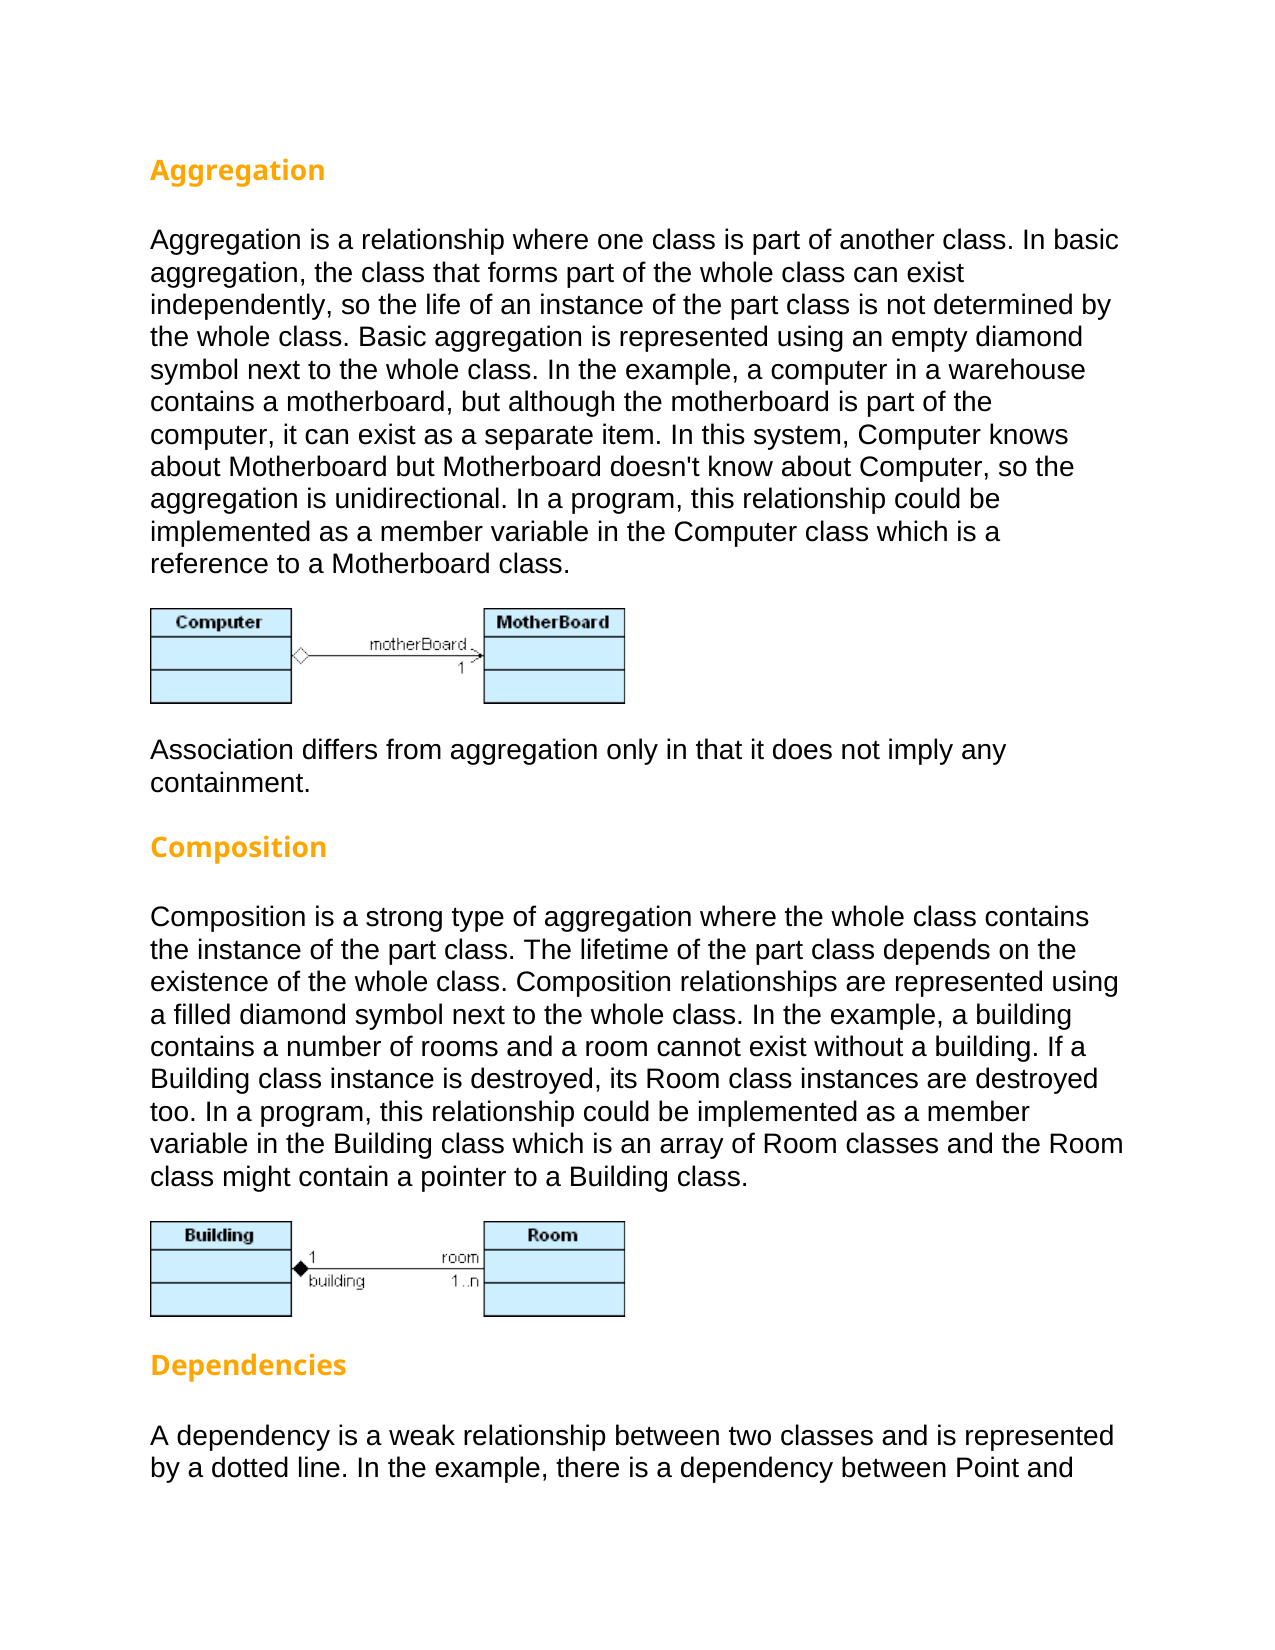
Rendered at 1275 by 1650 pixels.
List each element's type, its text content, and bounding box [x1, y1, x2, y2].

text Association differs from aggregation only in that it does not imply any containment. [150, 733, 1125, 798]
text Composition is a strong type of aggregation where the whole class contains the instance of the part class. The lifetime of the part class depends on the existence of the whole class. Composition relationships are represented using a filled diamond symbol next to the whole class. In the example, a building contains a number of rooms and a room cannot exist without a building. If a Building class instance is destroyed, its Room class instances are destroyed too. In a program, this relationship could be implemented as a member variable in the Building class which is an array of Room classes and the Room class might contain a pointer to a Building class. [150, 900, 1125, 1192]
text Aggregation is a relationship where one class is part of another class. In basic aggregation, the class that forms part of the whole class can exist independently, so the life of an instance of the part class is not determined by the whole class. Basic aggregation is represented using an empty diamond symbol next to the whole class. In the example, a computer in a warehouse contains a motherboard, but although the motherboard is part of the computer, it can exist as a separate item. In this system, Computer knows about Motherboard but Motherboard doesn't know about Computer, so the aggregation is unidirectional. In a program, this relationship could be implemented as a member variable in the Computer class which is a reference to a Motherboard class. [150, 223, 1125, 579]
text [150, 1419, 1125, 1484]
picture [150, 1221, 625, 1317]
subtitle Aggregation [150, 150, 1125, 188]
picture [150, 608, 625, 704]
subtitle Composition [150, 827, 1125, 866]
subtitle Dependencies [150, 1346, 1125, 1384]
